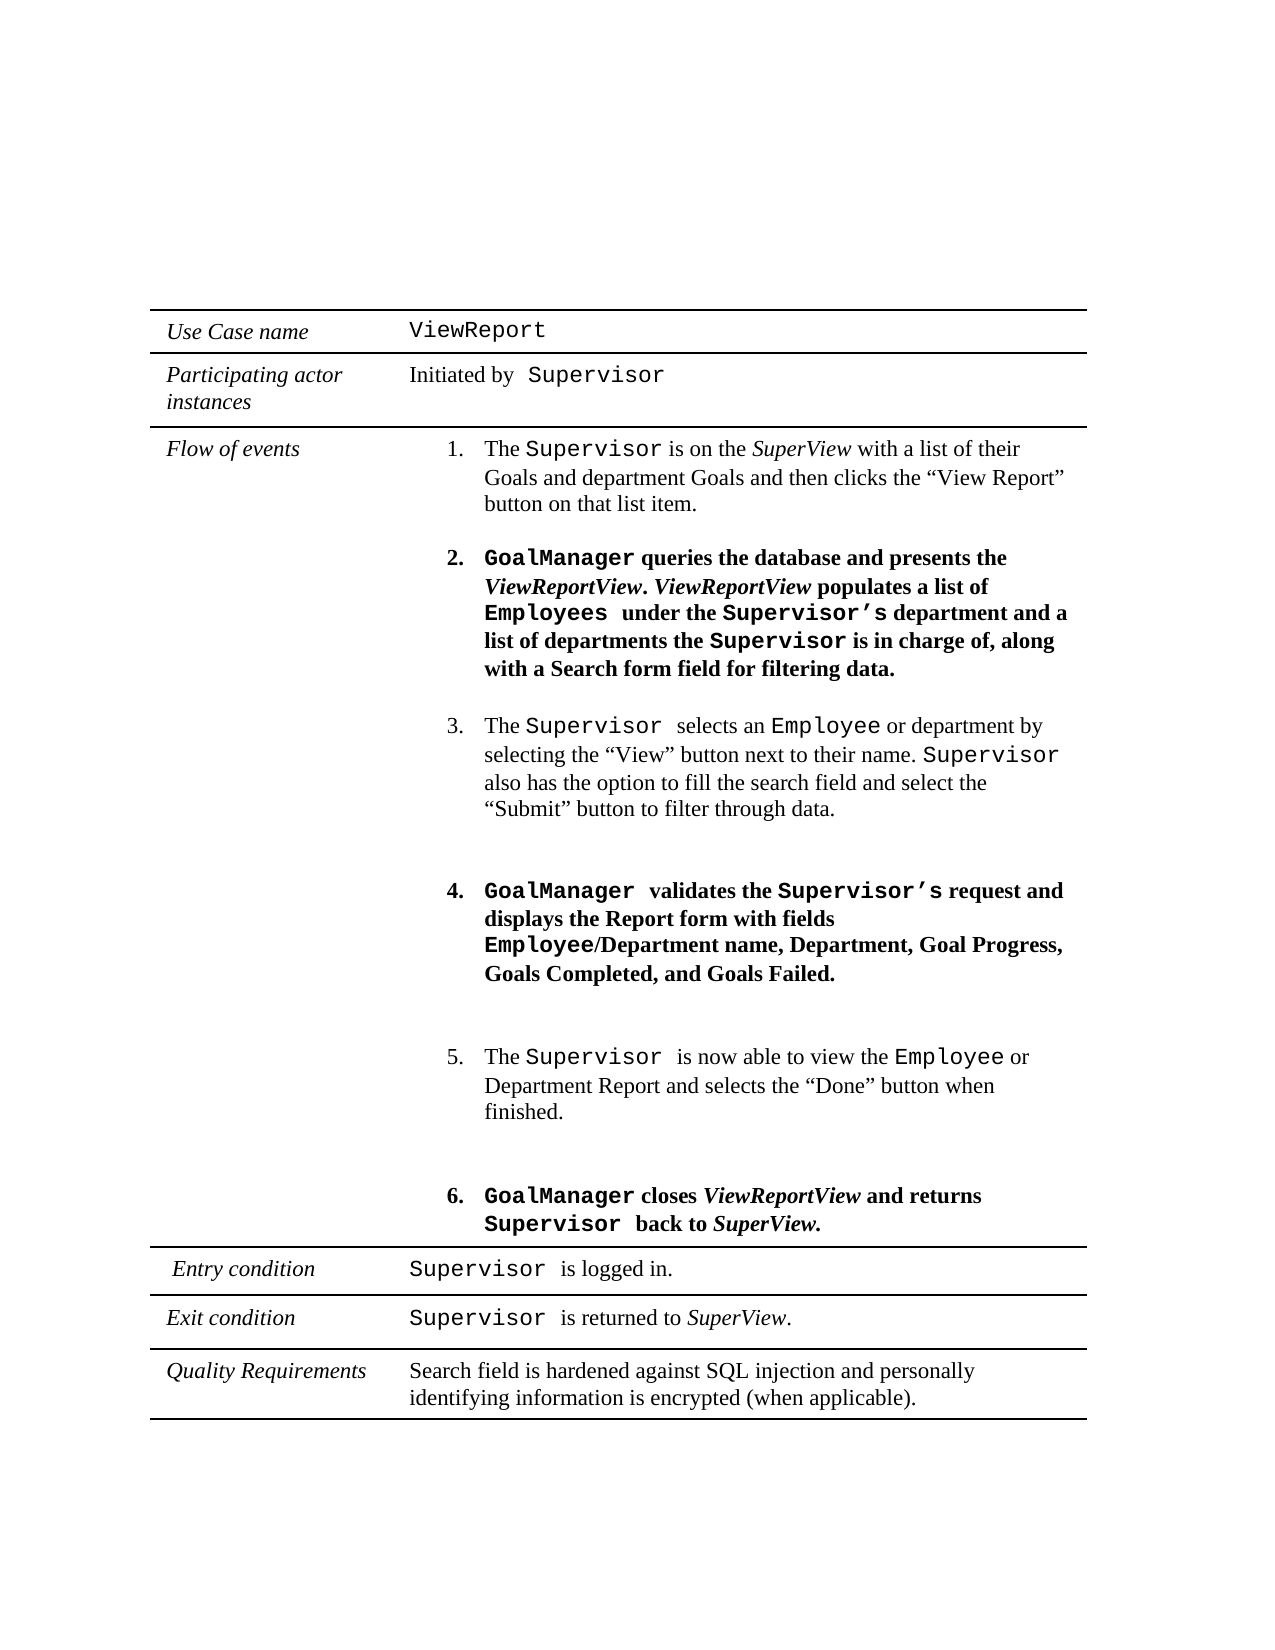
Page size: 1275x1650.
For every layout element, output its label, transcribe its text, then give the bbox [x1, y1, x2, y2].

table_cell Supervisor is returned to SuperView. [393, 1296, 1087, 1348]
table_cell Supervisor is logged in. [393, 1248, 1087, 1294]
table_header ViewReport [393, 311, 1087, 352]
table_header Use Case name [150, 311, 393, 352]
table_cell Flow of events [150, 428, 393, 1246]
table_cell Entry condition [150, 1248, 393, 1294]
table_cell Quality Requirements [150, 1350, 393, 1417]
table_cell Participating actor instances [150, 354, 393, 426]
table_cell Initiated by Supervisor [393, 354, 1087, 426]
table_cell Search field is hardened against SQL injection and personally identifying information is encrypted (when applicable). [393, 1350, 1087, 1417]
table_cell The Supervisor is on the SuperView with a list of their Goals and department Goals and then clicks the “View Report” button on that list item. GoalManager queries the database and presents the ViewReportView. ViewReportView populates a list of Employees under the Supervisor’s department and a list of departments the Supervisor is in charge of, along with a Search form field for filtering data. The Supervisor selects an Employee or department by selecting the “View” button next to their name. Supervisor also has the option to fill the search field and select the “Submit” button to filter through data. GoalManager validates the Supervisor’s request and displays the Report form with fields Employee/Department name, Department, Goal Progress, Goals Completed, and Goals Failed. The Supervisor is now able to view the Employee or Department Report and selects the “Done” button when finished. GoalManager closes ViewReportView and returns Supervisor back to SuperView. [393, 428, 1087, 1246]
table_cell Exit condition [150, 1296, 393, 1348]
